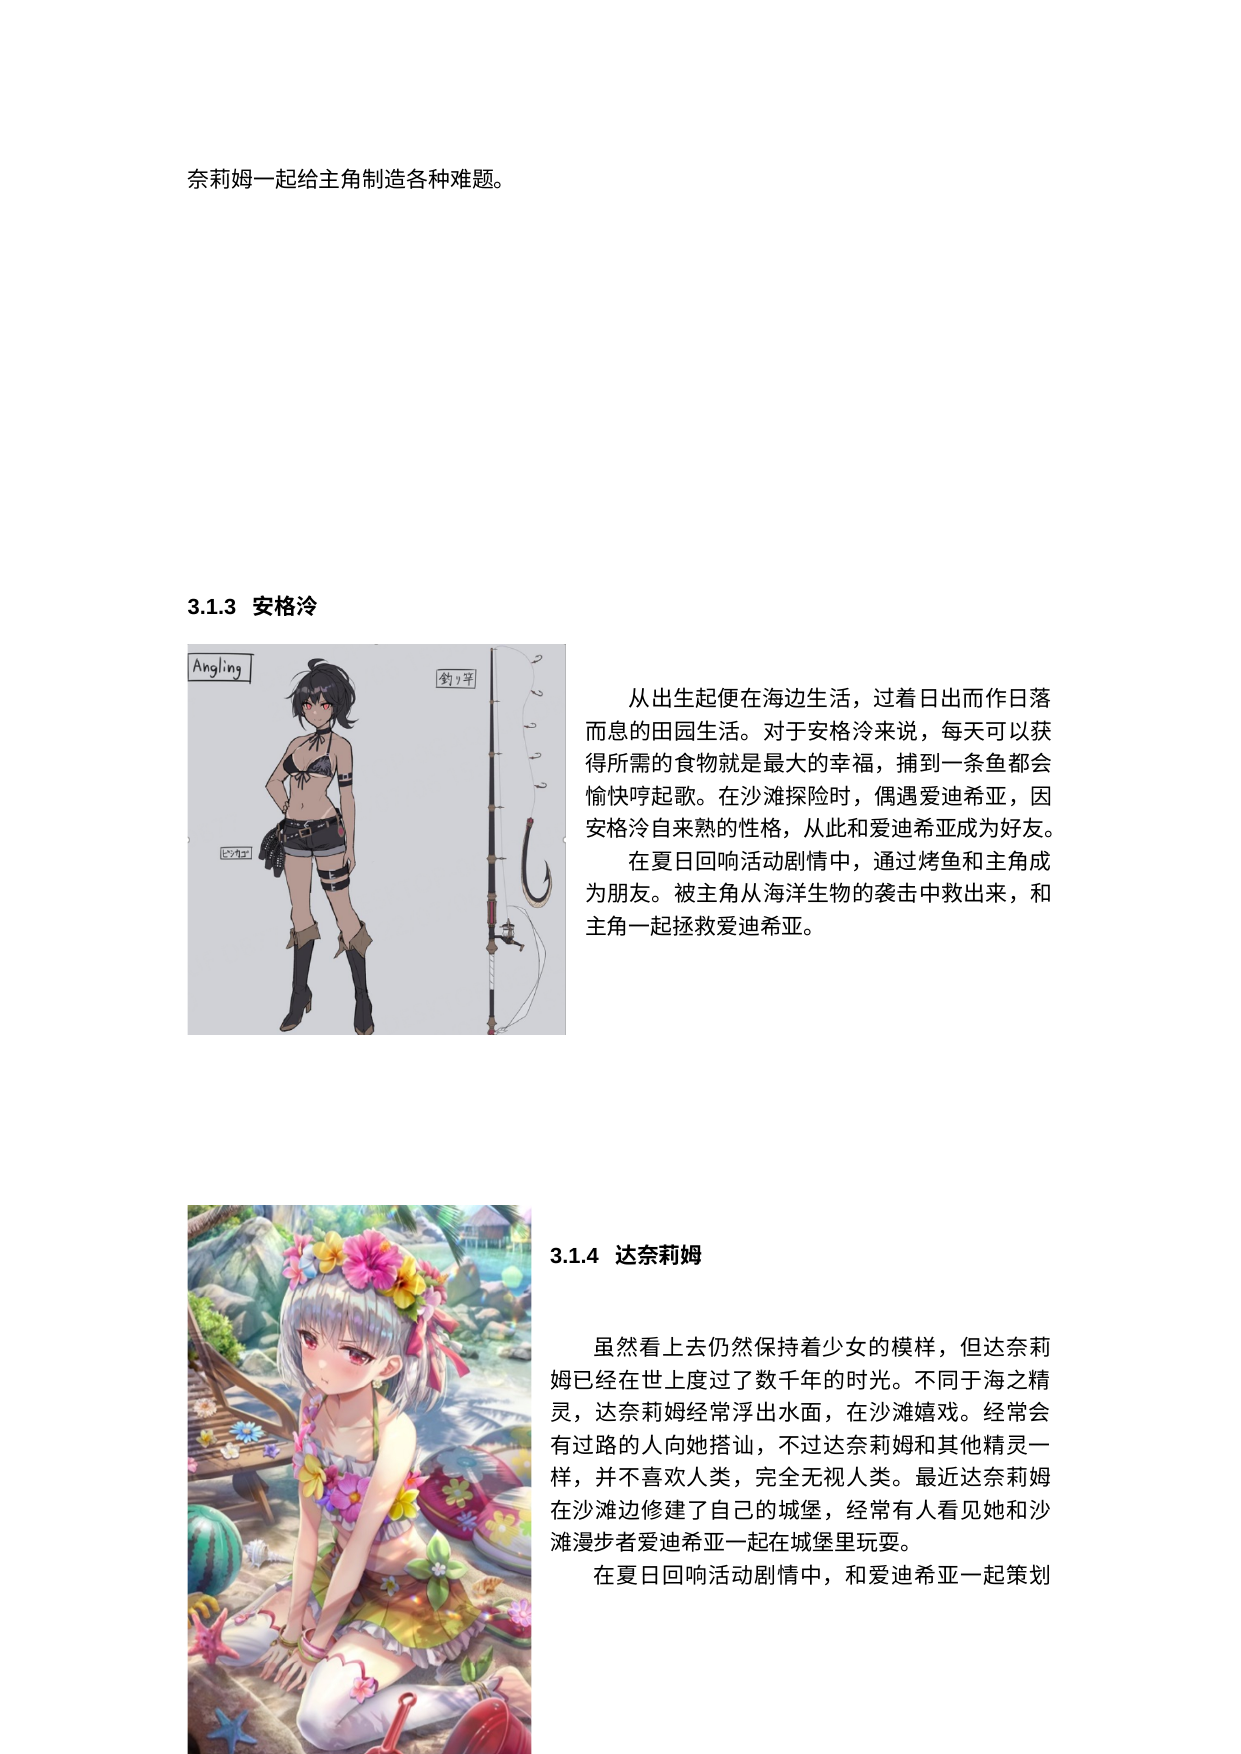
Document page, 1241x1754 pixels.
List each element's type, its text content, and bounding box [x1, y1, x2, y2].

picture [187, 644, 566, 1035]
text 从出生起便在海边生活，过着日出而作日落而息的田园生活。对于安格泠来说，每天可以获得所需的食物就是最大的幸福，捕到一条鱼都会愉快哼起歌。在沙滩探险时，偶遇爱迪希亚，因安格泠自来熟的性格，从此和爱迪希亚成为好友。 [566, 681, 1053, 843]
text 在夏日回响活动剧情中，通过烤鱼和主角成为朋友。被主角从海洋生物的袭击中救出来，和主角一起拯救爱迪希亚。 [566, 843, 1053, 941]
text 虽然看上去仍然保持着少女的模样，但达奈莉姆已经在世上度过了数千年的时光。不同于海之精灵，达奈莉姆经常浮出水面，在沙滩嬉戏。经常会有过路的人向她搭讪，不过达奈莉姆和其他精灵一样，并不喜欢人类，完全无视人类。最近达奈莉姆在沙滩边修建了自己的城堡，经常有人看见她和沙滩漫步者爱迪希亚一起在城堡里玩耍。 [532, 1330, 1053, 1557]
text 在夏日回响活动剧情中，和爱迪希亚一起策划了这次剧情的始末，本想通过恶作剧戏弄一下主角，但最后都弄巧成拙最后导致自己吃瘪。本身性格不坏，就是有些贪玩，熊孩子一枚。 [532, 1557, 1053, 1590]
subtitle 达奈莉姆 [532, 1237, 1053, 1270]
subtitle 安格泠 [187, 589, 1053, 621]
picture [187, 1205, 532, 1754]
text 在夏日回响剧情中，先邀请主角前往自己家乡洛哈伯王国的伯恩顿小镇度假，再佯装被绑架和达奈莉姆一起给主角制造各种难题。 [187, 162, 1053, 194]
